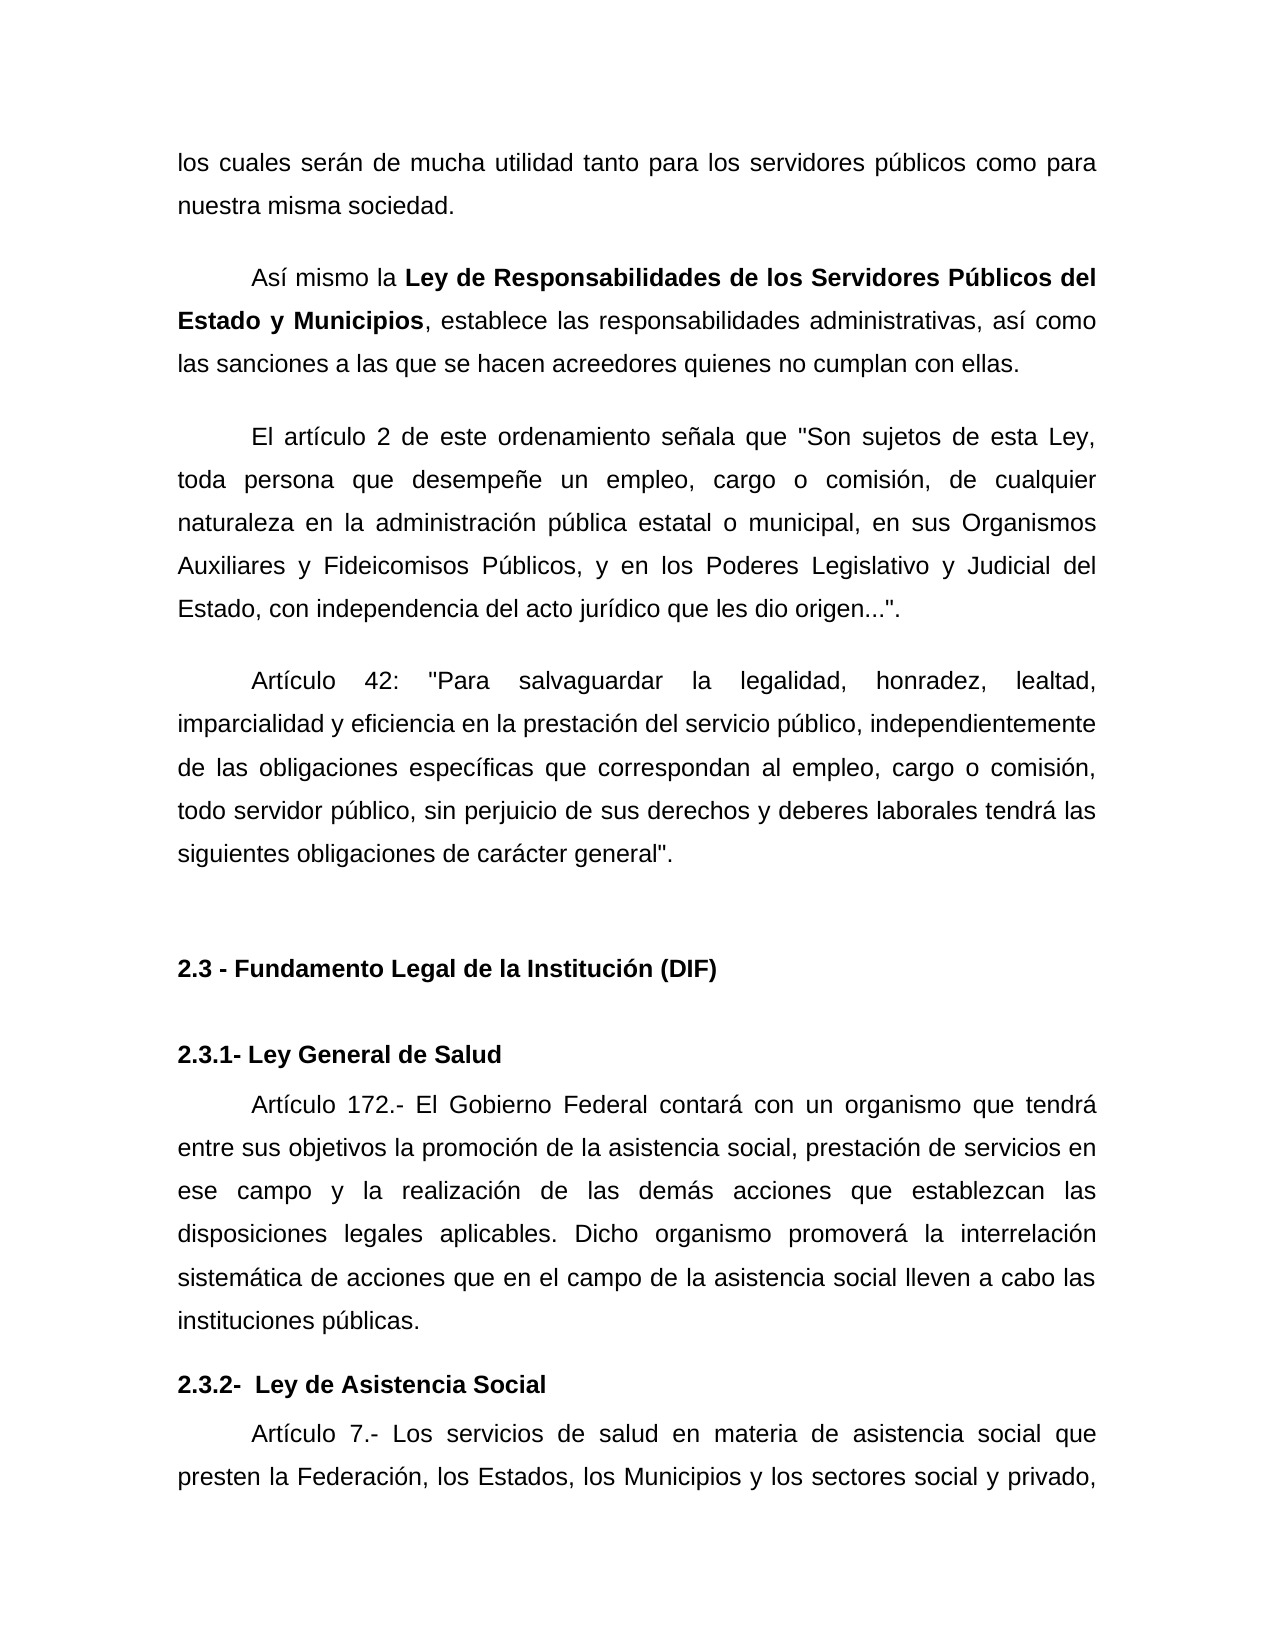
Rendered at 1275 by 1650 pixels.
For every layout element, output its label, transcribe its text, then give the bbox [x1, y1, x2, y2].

text 2.3.2- Ley de Asistencia Social [177, 1370, 1098, 1398]
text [177, 1419, 1098, 1491]
text Así mismo la Ley de Responsabilidades de los Servidores Públicos del Estado y Municipios, establece las responsabilidades administrativas, así como las sanciones a las que se hacen acreedores quienes no cumplan con ellas. [177, 263, 1098, 378]
text El artículo 2 de este ordenamiento señala que "Son sujetos de esta Ley, toda persona que desempeñe un empleo, cargo o comisión, de cualquier naturaleza en la administración pública estatal o municipal, en sus Organismos Auxiliares y Fideicomisos Públicos, y en los Poderes Legislativo y Judicial del Estado, con independencia del acto jurídico que les dio origen...". [177, 422, 1098, 623]
text 2.3 - Fundamento Legal de la Institución (DIF) [177, 954, 1098, 983]
text Artículo 42: "Para salvaguardar la legalidad, honradez, lealtad, imparcialidad y eficiencia en la prestación del servicio público, independientemente de las obligaciones específicas que correspondan al empleo, cargo o comisión, todo servidor público, sin perjuicio de sus derechos y deberes laborales tendrá las siguientes obligaciones de carácter general". [177, 666, 1098, 868]
text 2.3.1- Ley General de Salud [177, 1041, 1098, 1069]
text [177, 148, 1098, 219]
text Artículo 172.- El Gobierno Federal contará con un organismo que tendrá entre sus objetivos la promoción de la asistencia social, prestación de servicios en ese campo y la realización de las demás acciones que establezcan las disposiciones legales aplicables. Dicho organismo promoverá la interrelación sistemática de acciones que en el campo de la asistencia social lleven a cabo las instituciones públicas. [177, 1090, 1098, 1334]
